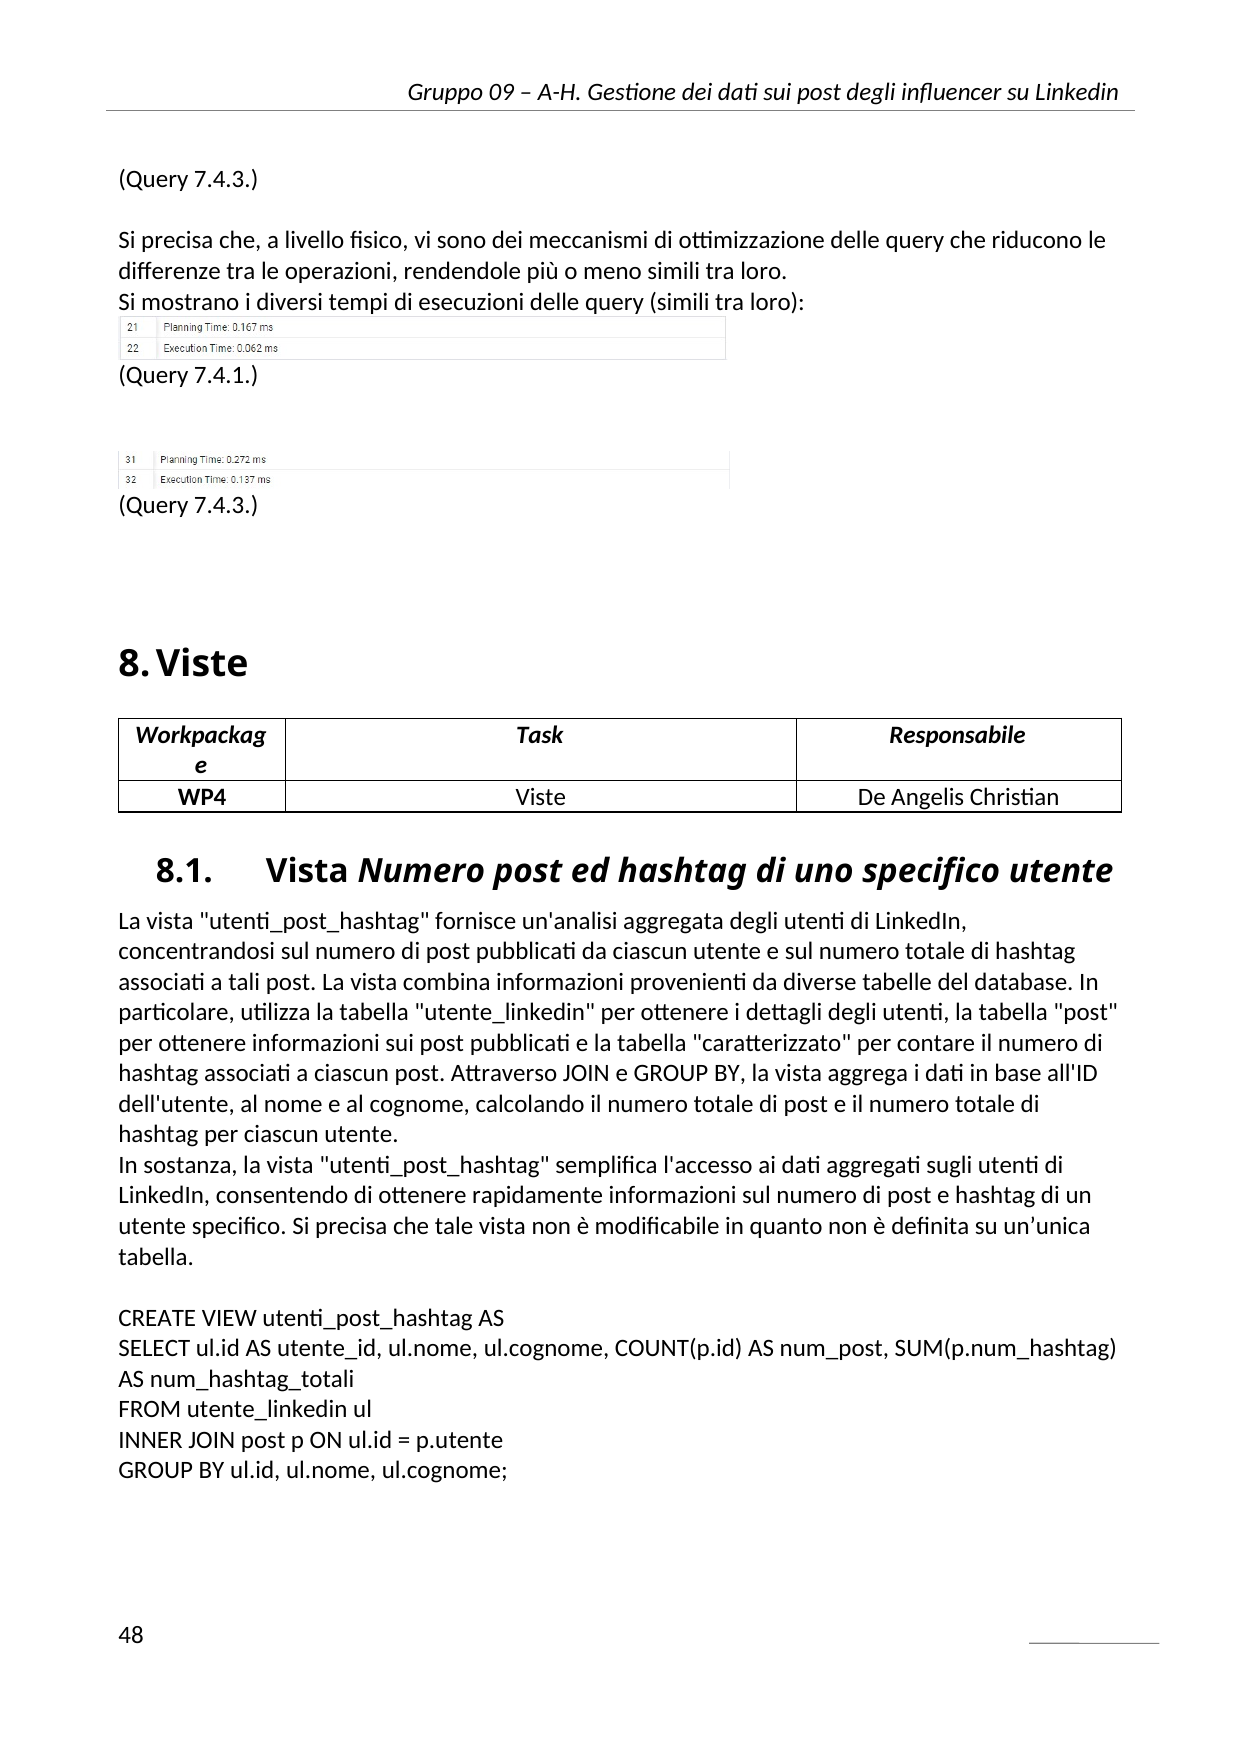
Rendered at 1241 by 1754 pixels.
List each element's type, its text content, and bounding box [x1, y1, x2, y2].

table_cell De Angelis Christian [797, 781, 1121, 811]
table_header Task [286, 719, 796, 780]
table_header Workpackage [119, 719, 285, 780]
text GROUP BY ul.id, ul.nome, ul.cognome; [118, 1454, 1122, 1485]
text (Query 7.4.3.) [118, 164, 1122, 194]
text (Query 7.4.1.) [118, 359, 1122, 390]
subtitle Viste [118, 636, 1122, 687]
picture [118, 316, 728, 360]
text La vista "utenti_post_hashtag" fornisce un'analisi aggregata degli utenti di LinkedIn, concentrandosi sul numero di post pubblicati da ciascun utente e sul numero totale di hashtag associati a tali post. La vista combina informazioni provenienti da diverse tabelle del database. In particolare, utilizza la tabella "utente_linkedin" per ottenere i dettagli degli utenti, la tabella "post" per ottenere informazioni sui post pubblicati e la tabella "caratterizzato" per contare il numero di hashtag associati a ciascun post. Attraverso JOIN e GROUP BY, la vista aggrega i dati in base all'ID dell'utente, al nome e al cognome, calcolando il numero totale di post e il numero totale di hashtag per ciascun utente. [118, 905, 1122, 1149]
text Si mostrano i diversi tempi di esecuzioni delle query (simili tra loro): [118, 286, 1122, 316]
subtitle Vista Numero post ed hashtag di uno specifico utente [156, 847, 1122, 892]
text INNER JOIN post p ON ul.id = p.utente [118, 1424, 1122, 1454]
text Si precisa che, a livello fisico, vi sono dei meccanismi di ottimizzazione delle query che riducono le differenze tra le operazioni, rendendole più o meno simili tra loro. [118, 225, 1122, 286]
picture [118, 451, 730, 489]
text In sostanza, la vista "utenti_post_hashtag" semplifica l'accesso ai dati aggregati sugli utenti di LinkedIn, consentendo di ottenere rapidamente informazioni sul numero di post e hashtag di un utente specifico. Si precisa che tale vista non è modificabile in quanto non è definita su un’unica tabella. [118, 1149, 1122, 1271]
text CREATE VIEW utenti_post_hashtag AS [118, 1302, 1122, 1332]
table_cell WP4 [119, 781, 285, 811]
table_header Responsabile [797, 719, 1121, 780]
text (Query 7.4.3.) [118, 489, 1122, 519]
text FROM utente_linkedin ul [118, 1393, 1122, 1424]
table_cell Viste [286, 781, 796, 811]
text SELECT ul.id AS utente_id, ul.nome, ul.cognome, COUNT(p.id) AS num_post, SUM(p.num_hashtag) AS num_hashtag_totali [118, 1332, 1122, 1393]
